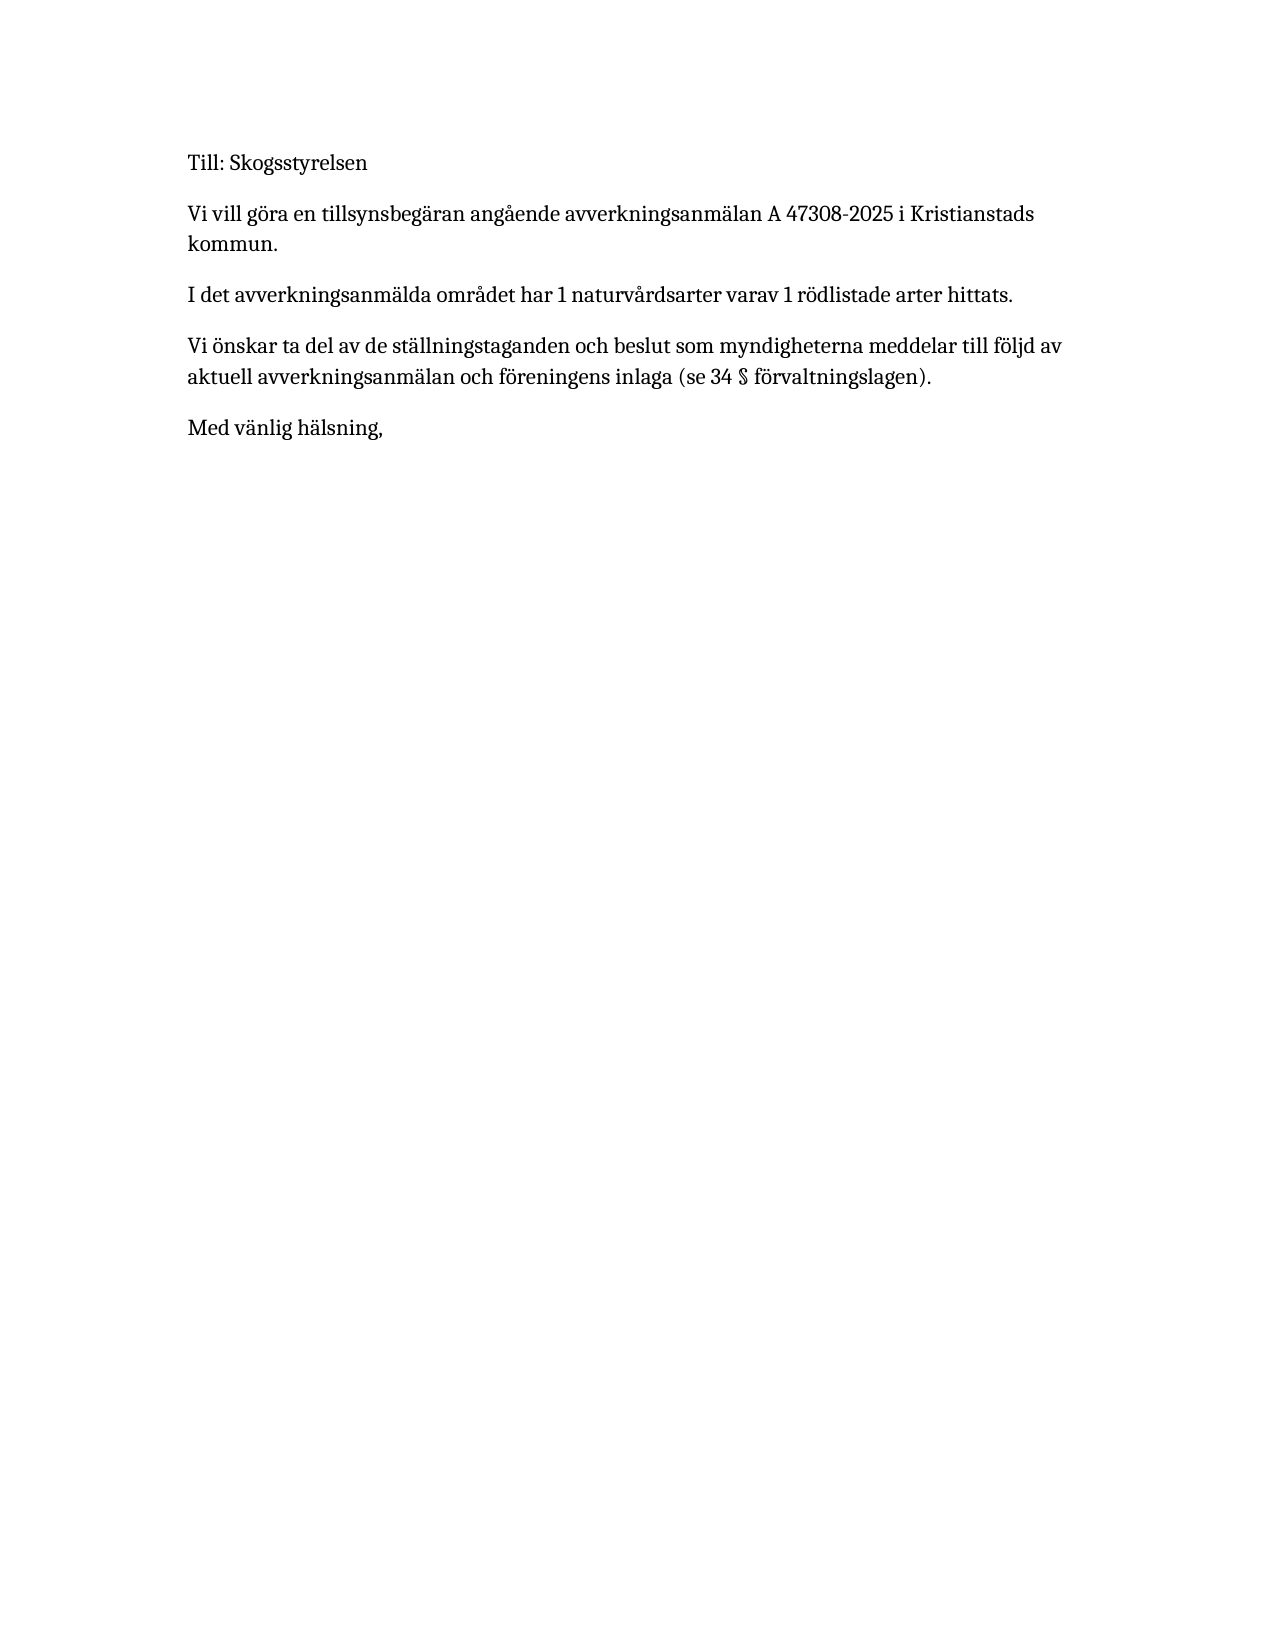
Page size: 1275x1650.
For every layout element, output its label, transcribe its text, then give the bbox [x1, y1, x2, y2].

text Vi önskar ta del av de ställningstaganden och beslut som myndigheterna meddelar till följd av aktuell avverkningsanmälan och föreningens inlaga (se 34 § förvaltningslagen). [187, 333, 1087, 390]
text I det avverkningsanmälda området har 1 naturvårdsarter varav 1 rödlistade arter hittats. [187, 282, 1087, 309]
text Till: Skogsstyrelsen [187, 150, 1087, 176]
text Vi vill göra en tillsynsbegäran angående avverkningsanmälan A 47308-2025 i Kristianstads kommun. [187, 201, 1087, 258]
text Med vänlig hälsning, [187, 414, 1087, 471]
